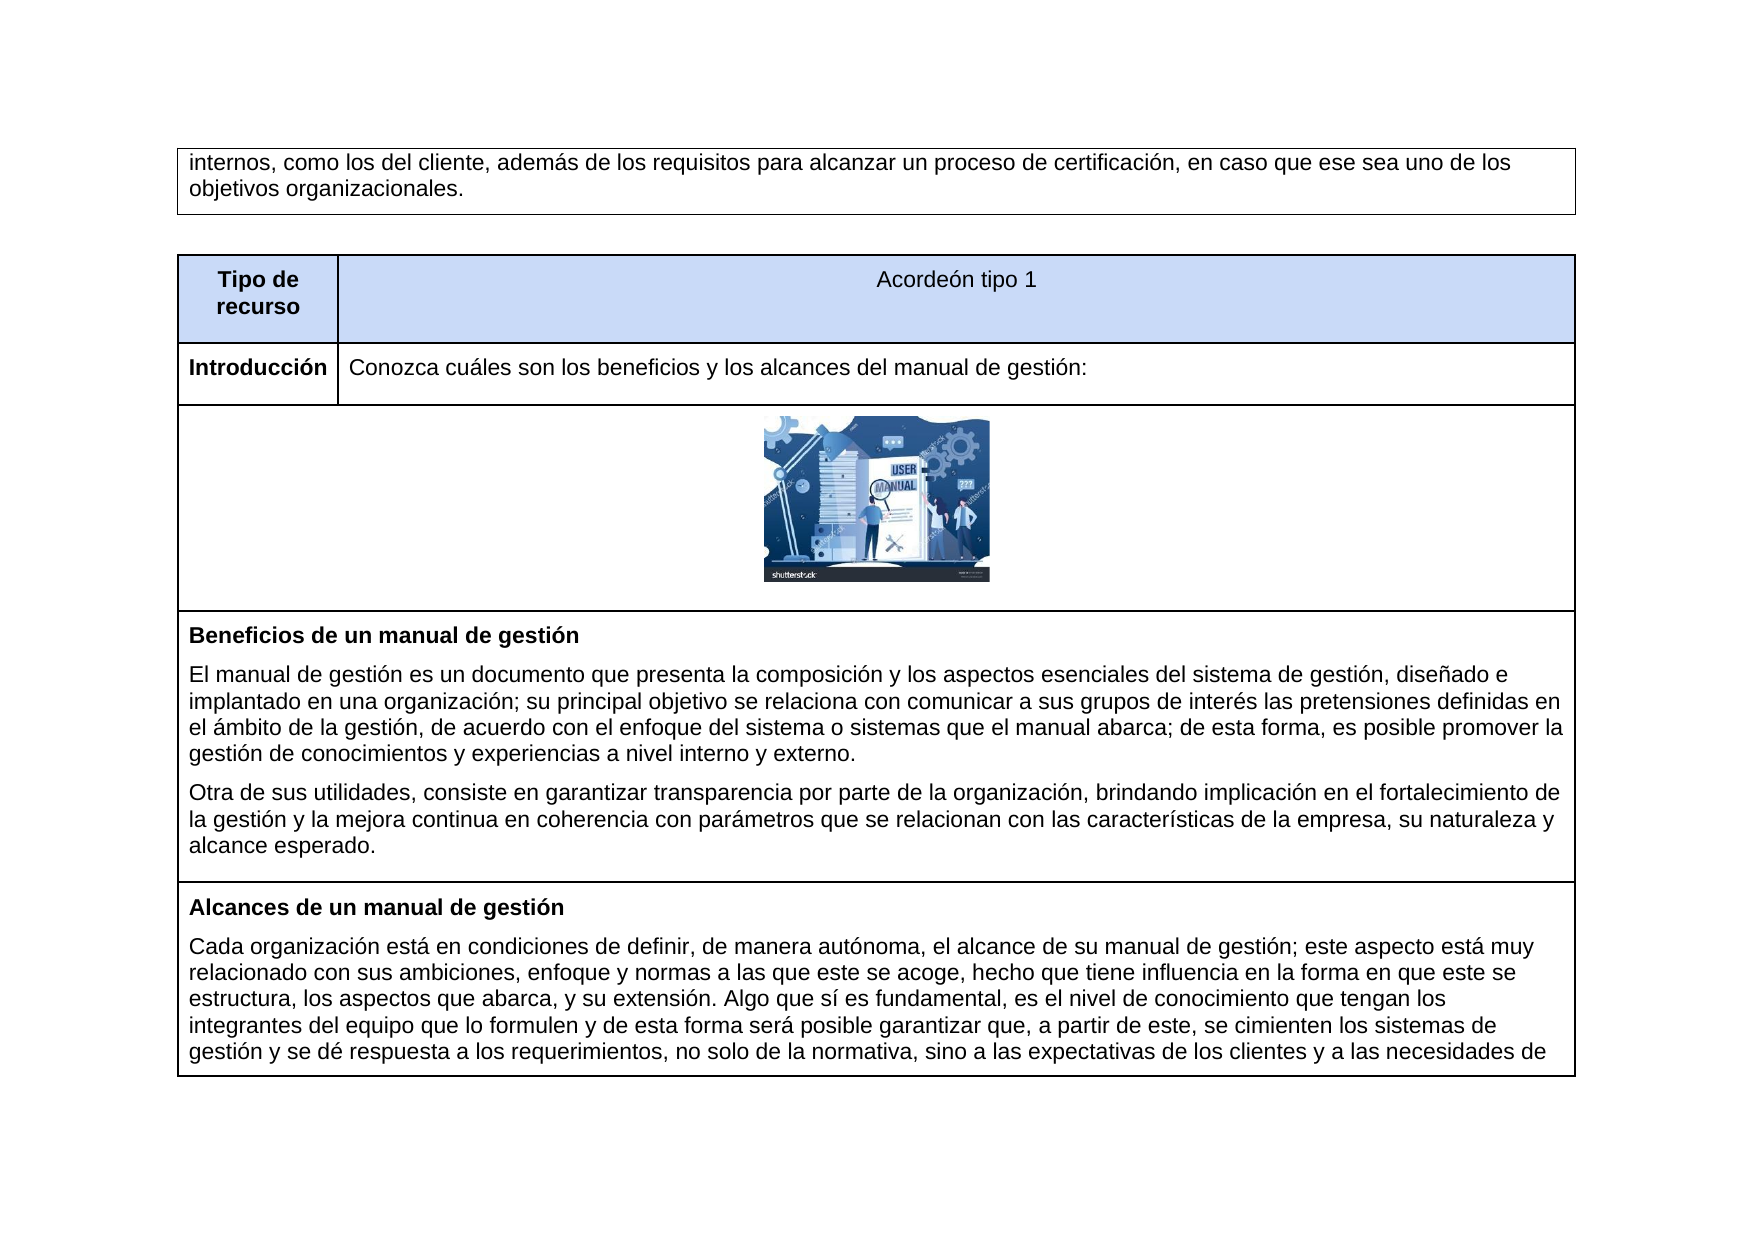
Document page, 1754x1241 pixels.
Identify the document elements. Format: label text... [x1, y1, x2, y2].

table_cell [179, 406, 1574, 610]
table_cell Beneficios de un manual de gestión El manual de gestión es un documento que presenta la composición y los aspectos esenciales del sistema de gestión, diseñado e implantado en una organización; su principal objetivo se relaciona con comunicar a sus grupos de interés las pretensiones definidas en el ámbito de la gestión, de acuerdo con el enfoque del sistema o sistemas que el manual abarca; de esta forma, es posible promover la gestión de conocimientos y experiencias a nivel interno y externo. Otra de sus utilidades, consiste en garantizar transparencia por parte de la organización, brindando implicación en el fortalecimiento de la gestión y la mejora continua en coherencia con parámetros que se relacionan con las características de la empresa, su naturaleza y alcance esperado. [179, 612, 1574, 881]
table_header Tipo de recurso [179, 256, 337, 342]
picture [764, 416, 990, 582]
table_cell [179, 883, 1574, 1075]
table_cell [178, 149, 1575, 214]
table_cell Conozca cuáles son los beneficios y los alcances del manual de gestión: [339, 344, 1574, 404]
table_cell Introducción [179, 344, 337, 404]
table_header Acordeón tipo 1 [339, 256, 1574, 342]
